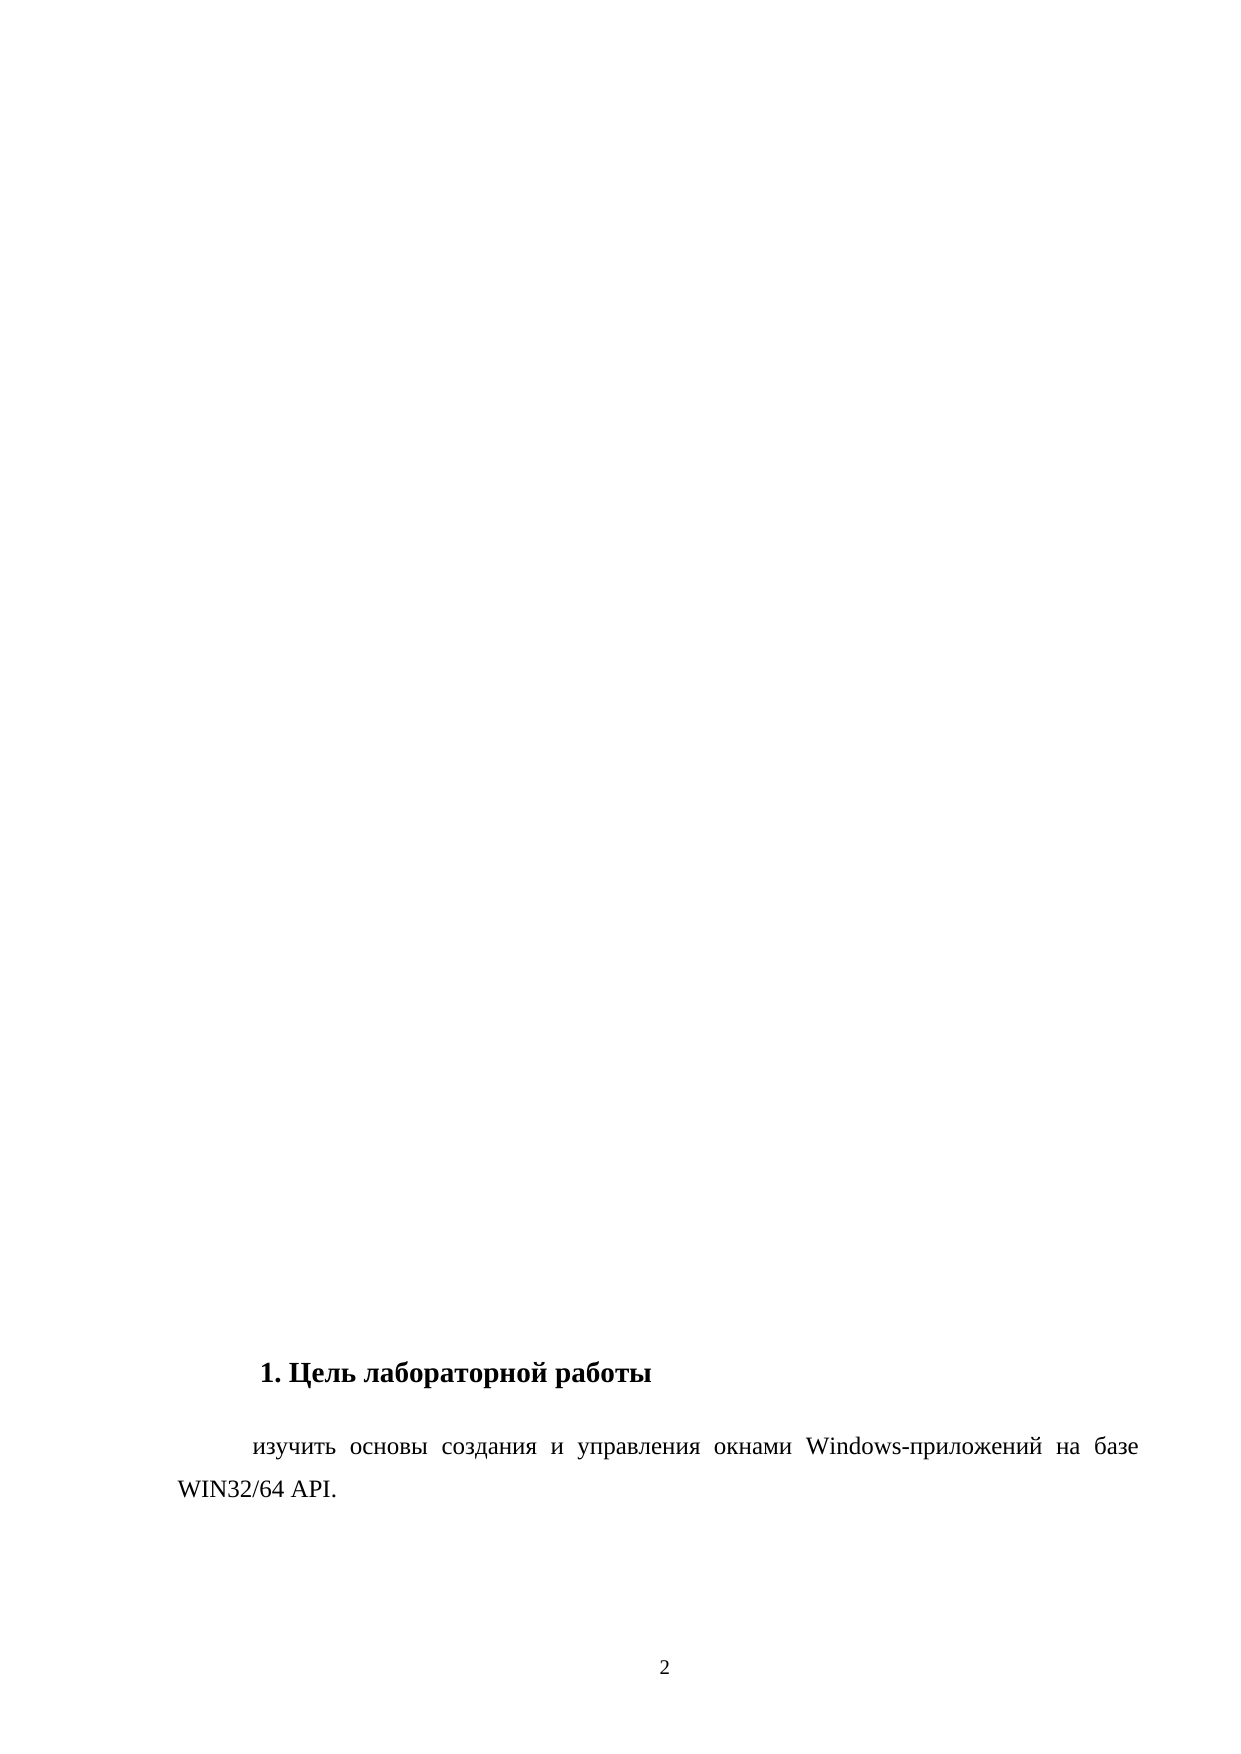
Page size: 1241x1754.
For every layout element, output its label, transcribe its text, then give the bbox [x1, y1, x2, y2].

text изучить основы создания и управления окнами Windows-приложений на базе WIN32/64 API. [177, 1431, 1140, 1503]
text 1. Цель лабораторной работы [177, 1356, 1152, 1389]
